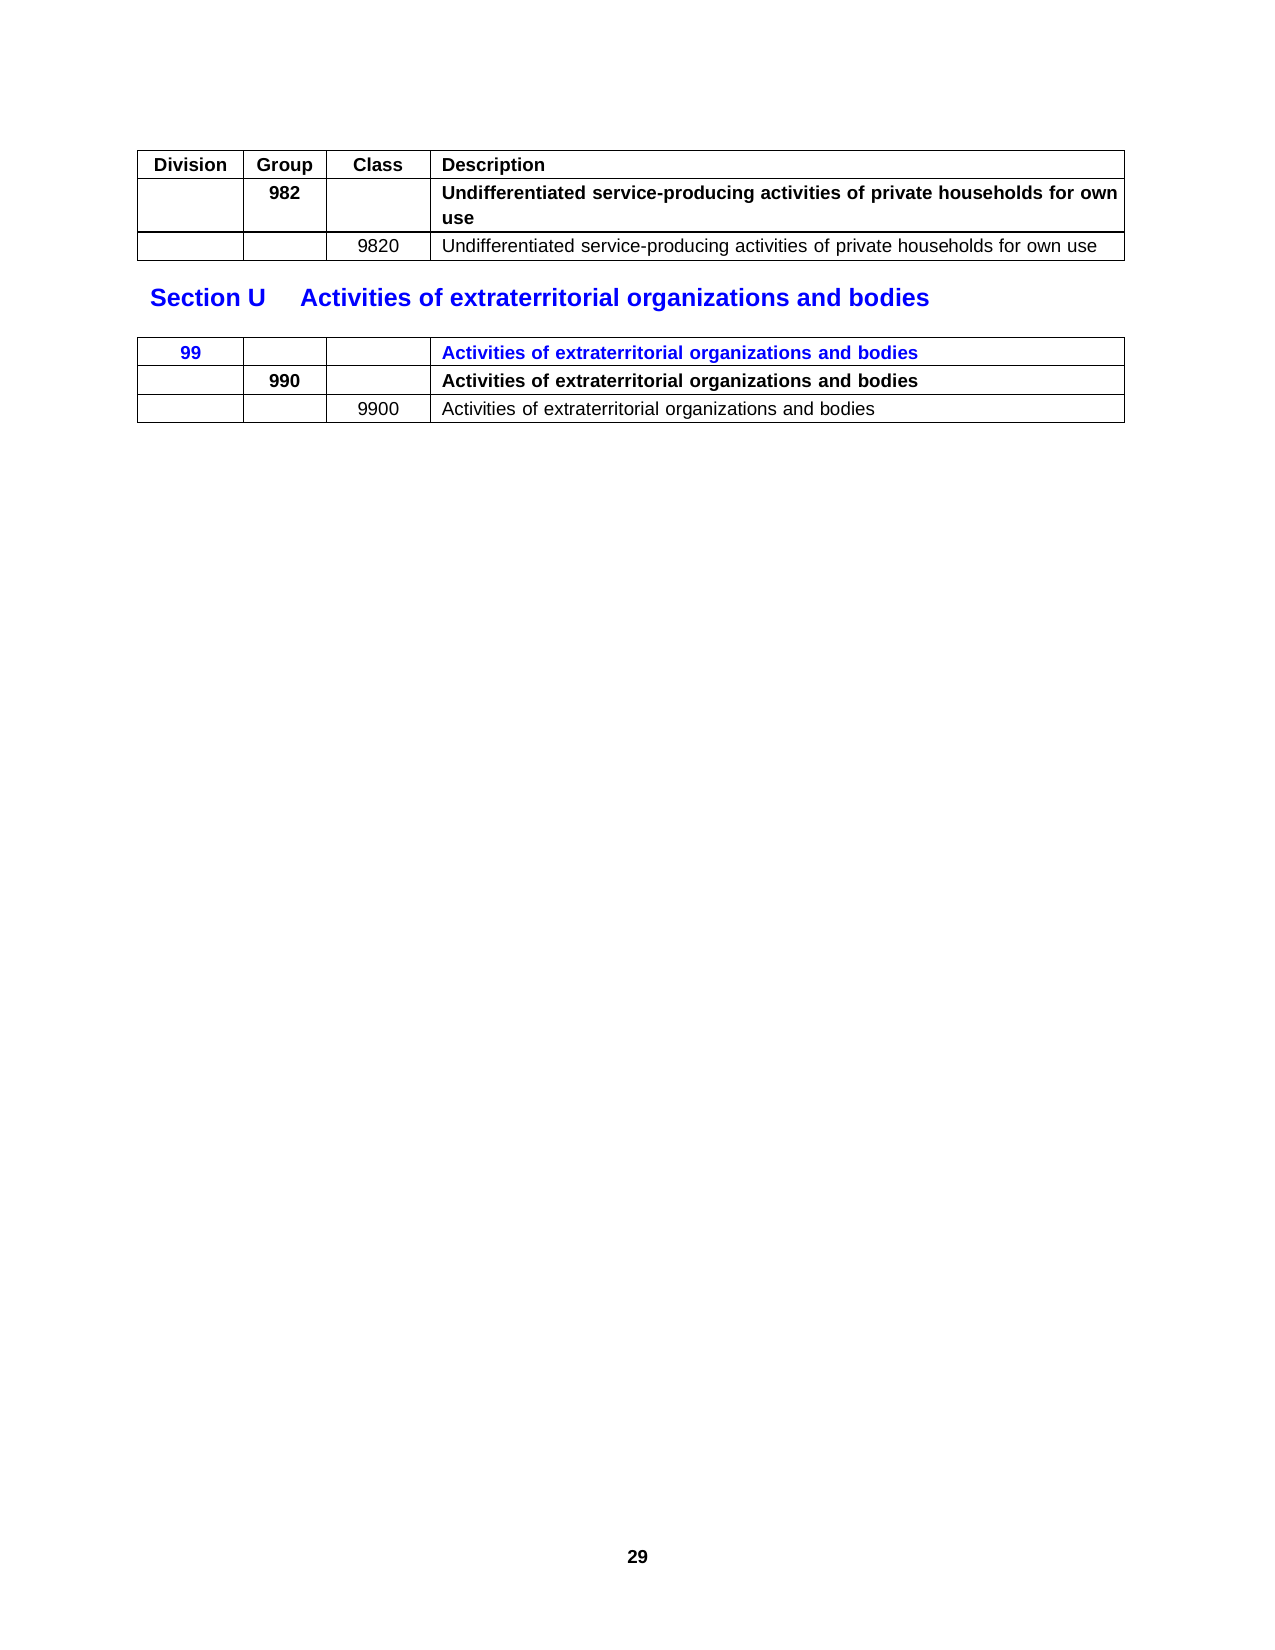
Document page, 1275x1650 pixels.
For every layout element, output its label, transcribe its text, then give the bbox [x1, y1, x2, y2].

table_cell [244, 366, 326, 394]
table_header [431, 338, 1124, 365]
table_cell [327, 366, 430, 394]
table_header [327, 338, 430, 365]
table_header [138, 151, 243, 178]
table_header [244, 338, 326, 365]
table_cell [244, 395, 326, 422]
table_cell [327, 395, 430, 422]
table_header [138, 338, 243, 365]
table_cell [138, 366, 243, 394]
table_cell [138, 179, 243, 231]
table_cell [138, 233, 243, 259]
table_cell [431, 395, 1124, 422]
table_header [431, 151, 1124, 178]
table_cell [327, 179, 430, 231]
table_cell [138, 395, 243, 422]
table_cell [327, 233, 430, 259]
text Section U Activities of extraterritorial organizations and bodies [150, 283, 1135, 312]
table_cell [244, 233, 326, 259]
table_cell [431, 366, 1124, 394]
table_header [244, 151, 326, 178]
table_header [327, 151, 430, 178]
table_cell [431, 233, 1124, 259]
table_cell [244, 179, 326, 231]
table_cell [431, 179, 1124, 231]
